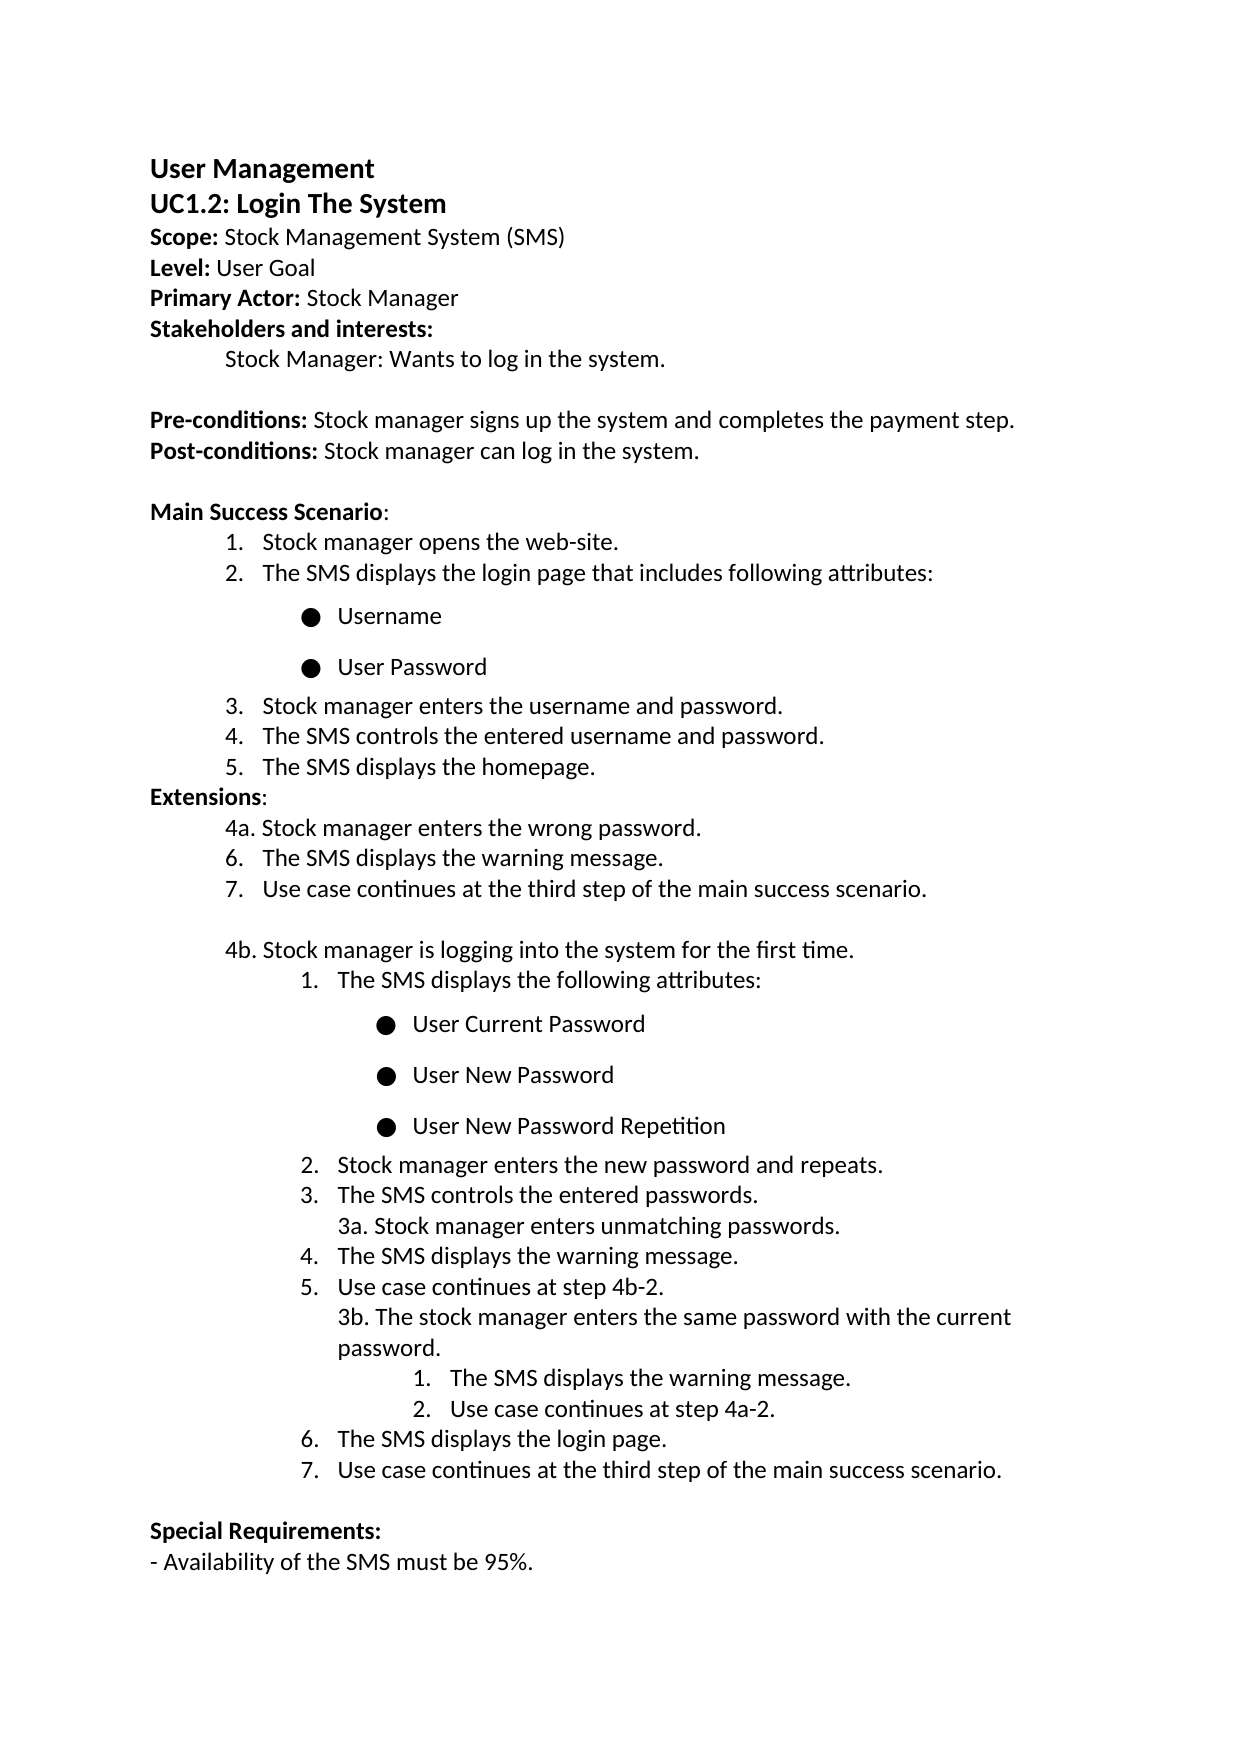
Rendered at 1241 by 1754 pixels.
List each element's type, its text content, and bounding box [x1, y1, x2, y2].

list The SMS displays the warning message. [300, 1241, 1090, 1271]
text 4a. Stock manager enters the wrong password. [150, 812, 1090, 843]
text 3b. The stock manager enters the same password with the current password. [337, 1302, 1090, 1363]
list The SMS displays the following attributes: [300, 965, 1090, 995]
list Stock manager enters the new password and repeats. [300, 1149, 1090, 1179]
list Username [300, 587, 1090, 639]
text - Availability of the SMS must be 95%. [150, 1546, 1090, 1576]
list Stock manager enters the username and password. [225, 690, 1090, 721]
text Extensions: [150, 782, 1090, 812]
list User Password [300, 639, 1090, 690]
text Post-conditions: Stock manager can log in the system. [150, 435, 1090, 465]
list Use case continues at step 4b-2. [300, 1271, 1090, 1302]
list Use case continues at step 4a-2. [412, 1393, 1090, 1424]
text Main Success Scenario: [150, 496, 1090, 526]
list The SMS displays the login page. [300, 1424, 1090, 1454]
list The SMS controls the entered passwords. [300, 1179, 1090, 1210]
list User New Password [375, 1046, 1090, 1098]
text Stakeholders and interests: [150, 313, 1090, 343]
text UC1.2: Login The System [150, 186, 1090, 221]
list User Current Password [375, 995, 1090, 1046]
text Scope: Stock Management System (SMS) Level: User Goal Primary Actor: Stock Manager [150, 221, 1090, 313]
list The SMS displays the homepage. [225, 751, 1090, 782]
text User Management [150, 150, 1090, 186]
list Use case continues at the third step of the main success scenario. [225, 873, 1090, 904]
list User New Password Repetition [375, 1098, 1090, 1149]
text 3a. Stock manager enters unmatching passwords. [337, 1210, 1090, 1241]
list The SMS controls the entered username and password. [225, 721, 1090, 751]
list The SMS displays the warning message. [412, 1363, 1090, 1393]
text 4b. Stock manager is logging into the system for the first time. [150, 934, 1090, 965]
list The SMS displays the login page that includes following attributes: [225, 557, 1090, 587]
list The SMS displays the warning message. [225, 843, 1090, 873]
text Stock Manager: Wants to log in the system. [150, 343, 1090, 374]
text Special Requirements: [150, 1515, 1090, 1546]
text Pre-conditions: Stock manager signs up the system and completes the payment step. [150, 374, 1090, 435]
list Use case continues at the third step of the main success scenario. [300, 1454, 1090, 1485]
list Stock manager opens the web-site. [225, 526, 1090, 557]
